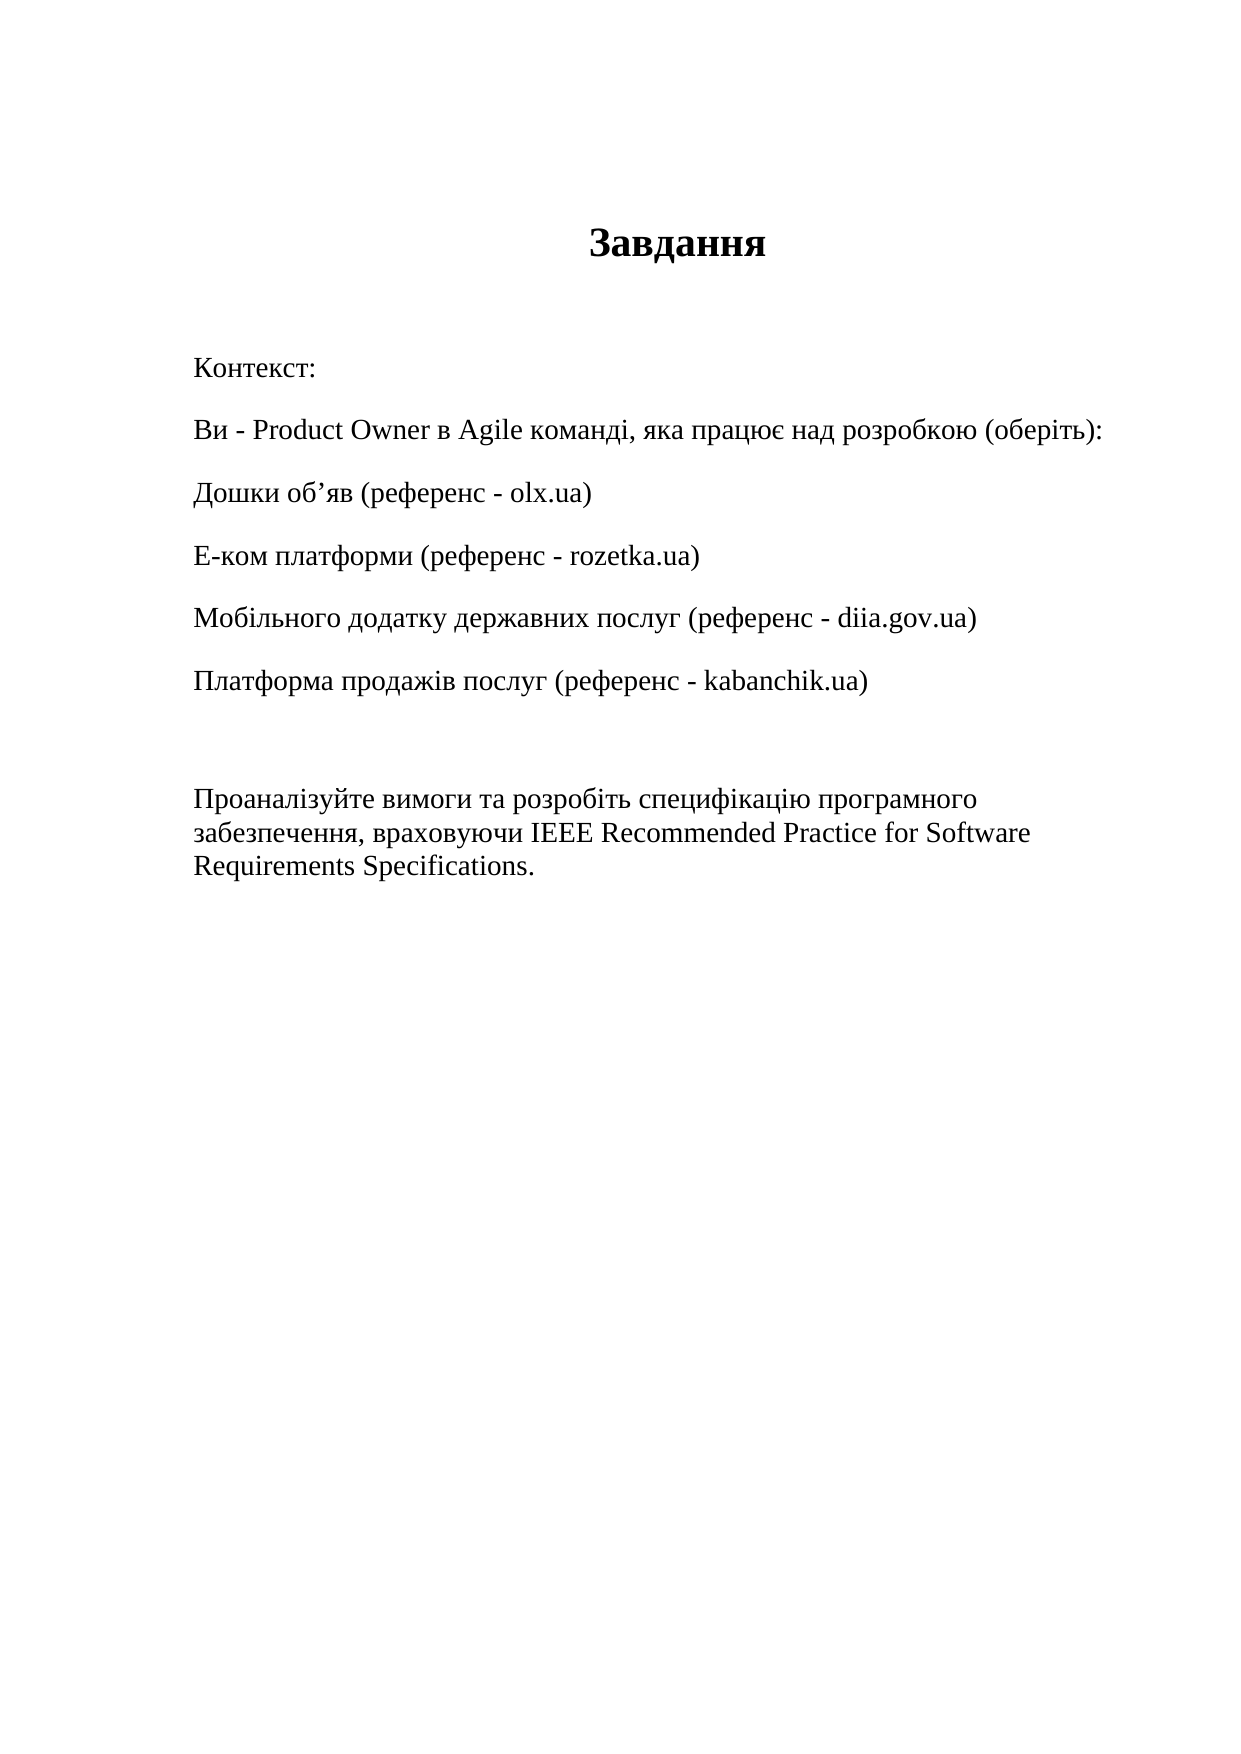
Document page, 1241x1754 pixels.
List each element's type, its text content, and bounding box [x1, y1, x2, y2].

list Контекст: [193, 350, 1122, 383]
list Дошки об’яв (референс - olx.ua) [193, 475, 1122, 509]
list Проаналізуйте вимоги та розробіть специфікацію програмного забезпечення, враховуючи IEEE Recommended Practice for Software Requirements Specifications. [193, 781, 1122, 882]
list Платформа продажів послуг (референс - kabanchik.ua) [193, 663, 1122, 697]
list Мобільного додатку державних послуг (референс - diia.gov.ua) [193, 601, 1122, 634]
subtitle Завдання [358, 217, 997, 265]
list Е-ком платформи (референс - rozetka.ua) [193, 538, 1122, 571]
list Ви - Product Owner в Agile команді, яка працює над розробкою (оберіть): [193, 412, 1122, 446]
